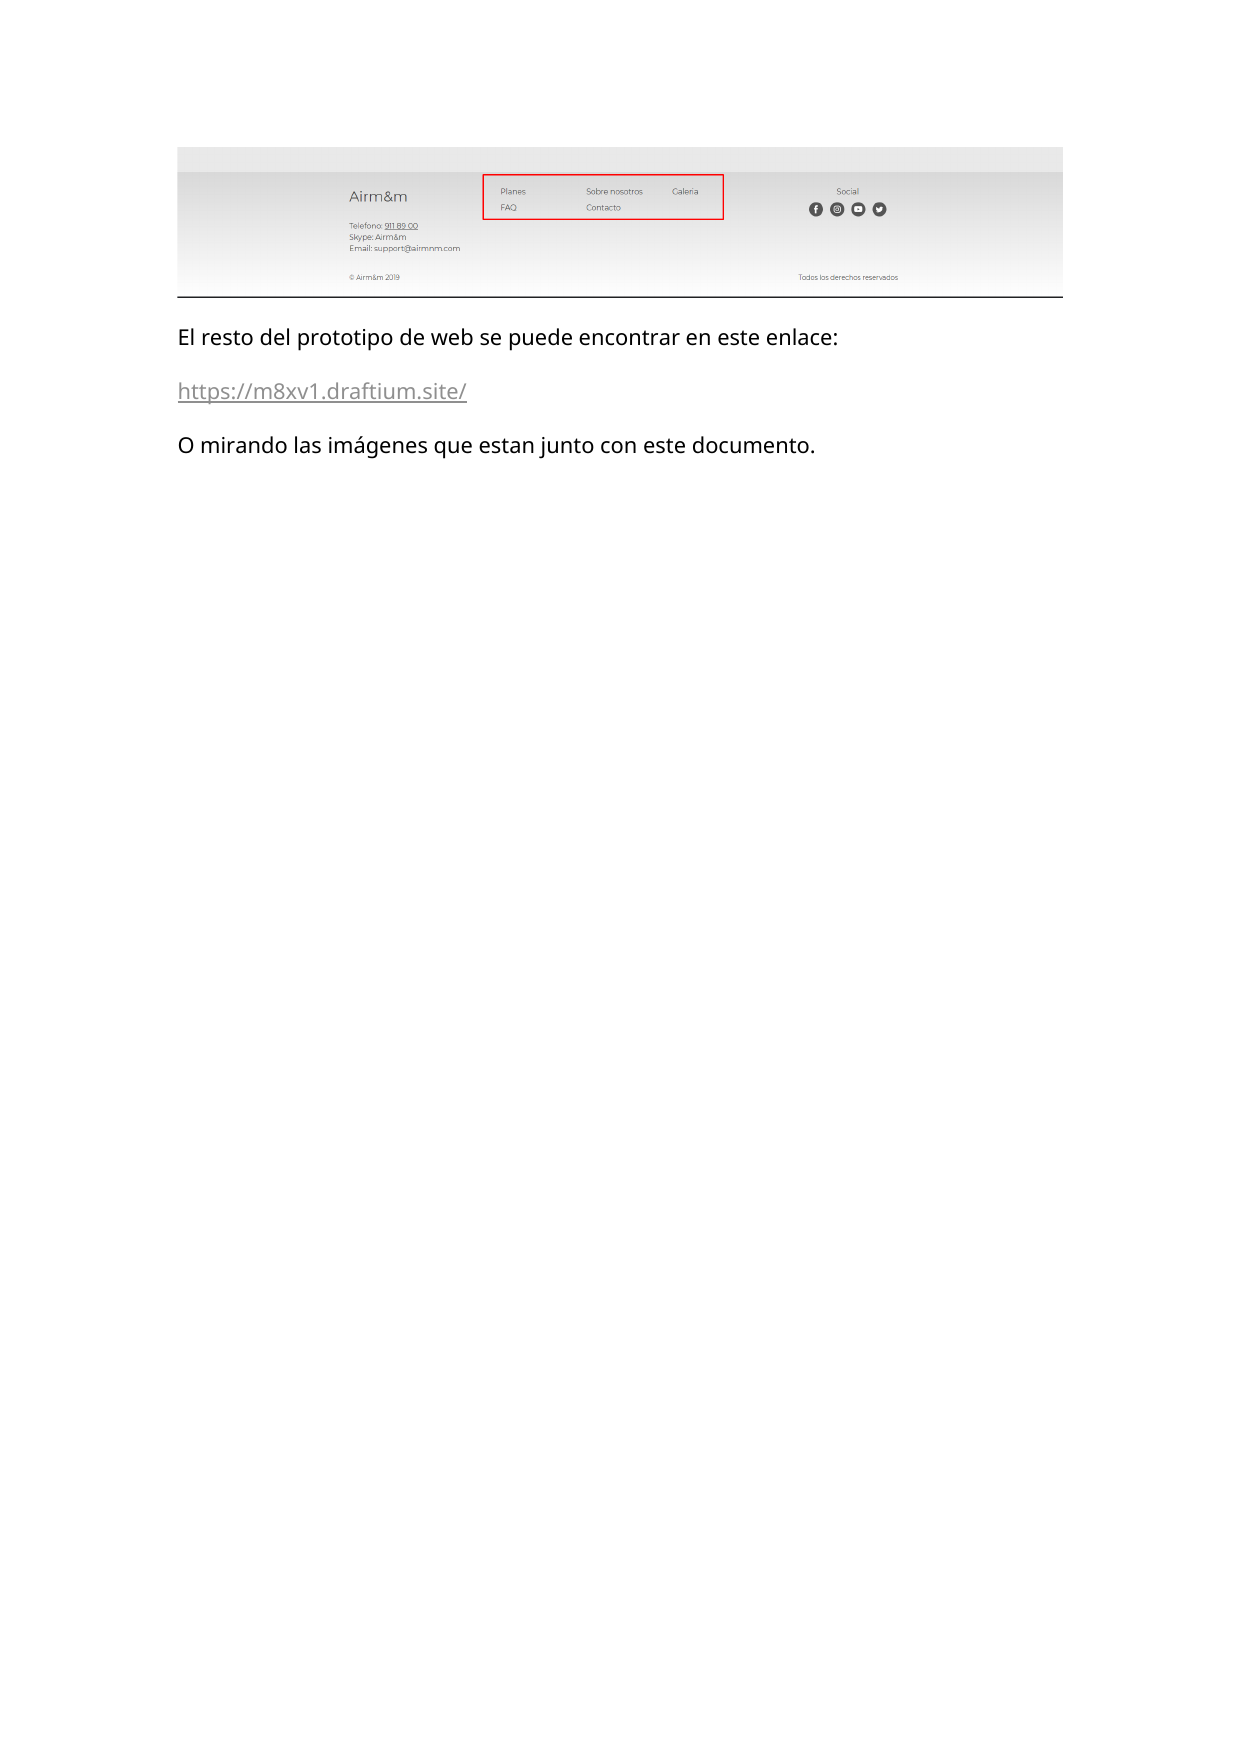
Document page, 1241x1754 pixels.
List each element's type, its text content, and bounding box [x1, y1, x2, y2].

text https://m8xv1.draftium.site/ [177, 376, 1063, 406]
text O mirando las imágenes que estan junto con este documento. [177, 430, 1063, 459]
picture [177, 147, 1063, 298]
text El resto del prototipo de web se puede encontrar en este enlace: [177, 322, 1063, 352]
